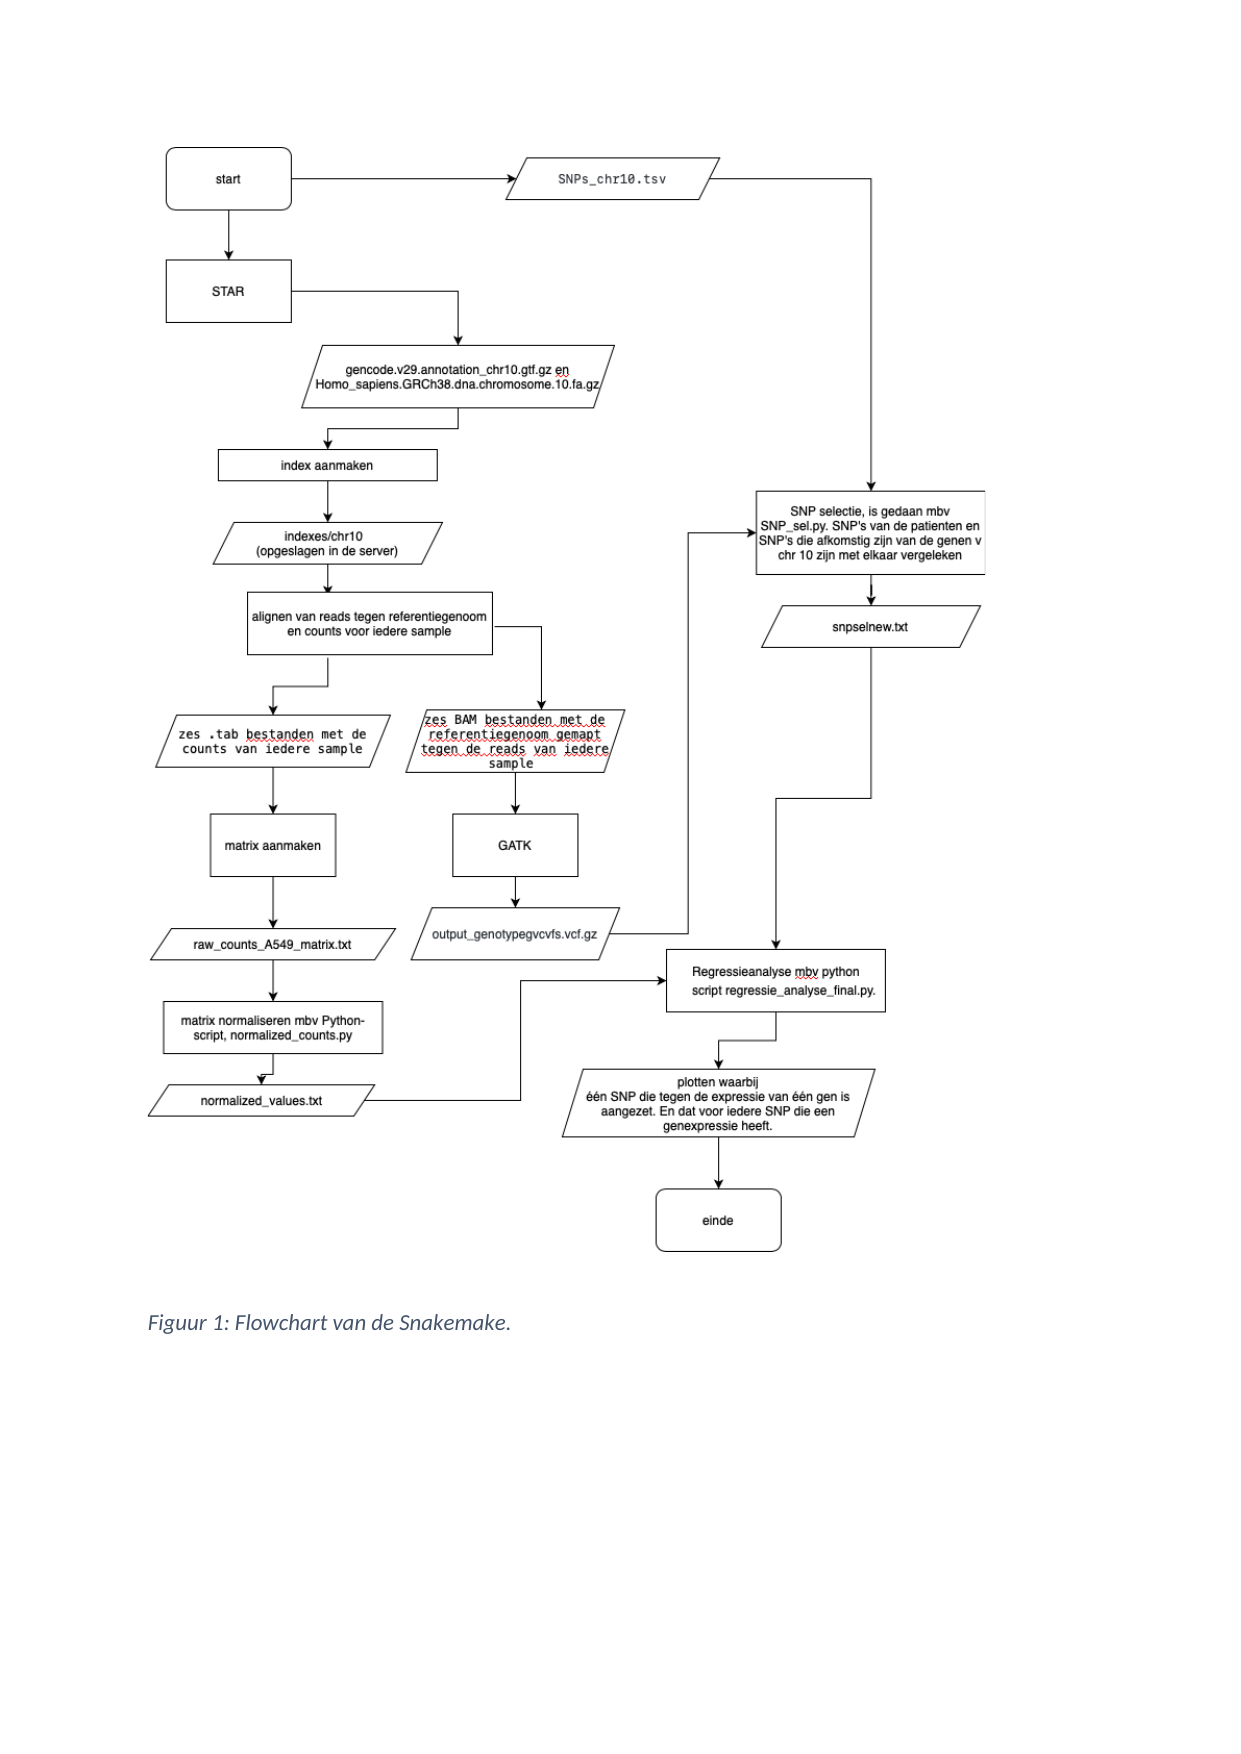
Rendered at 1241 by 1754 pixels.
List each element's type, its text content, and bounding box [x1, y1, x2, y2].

text Figuur 1: Flowchart van de Snakemake. [148, 1308, 1093, 1336]
picture [147, 147, 985, 1252]
